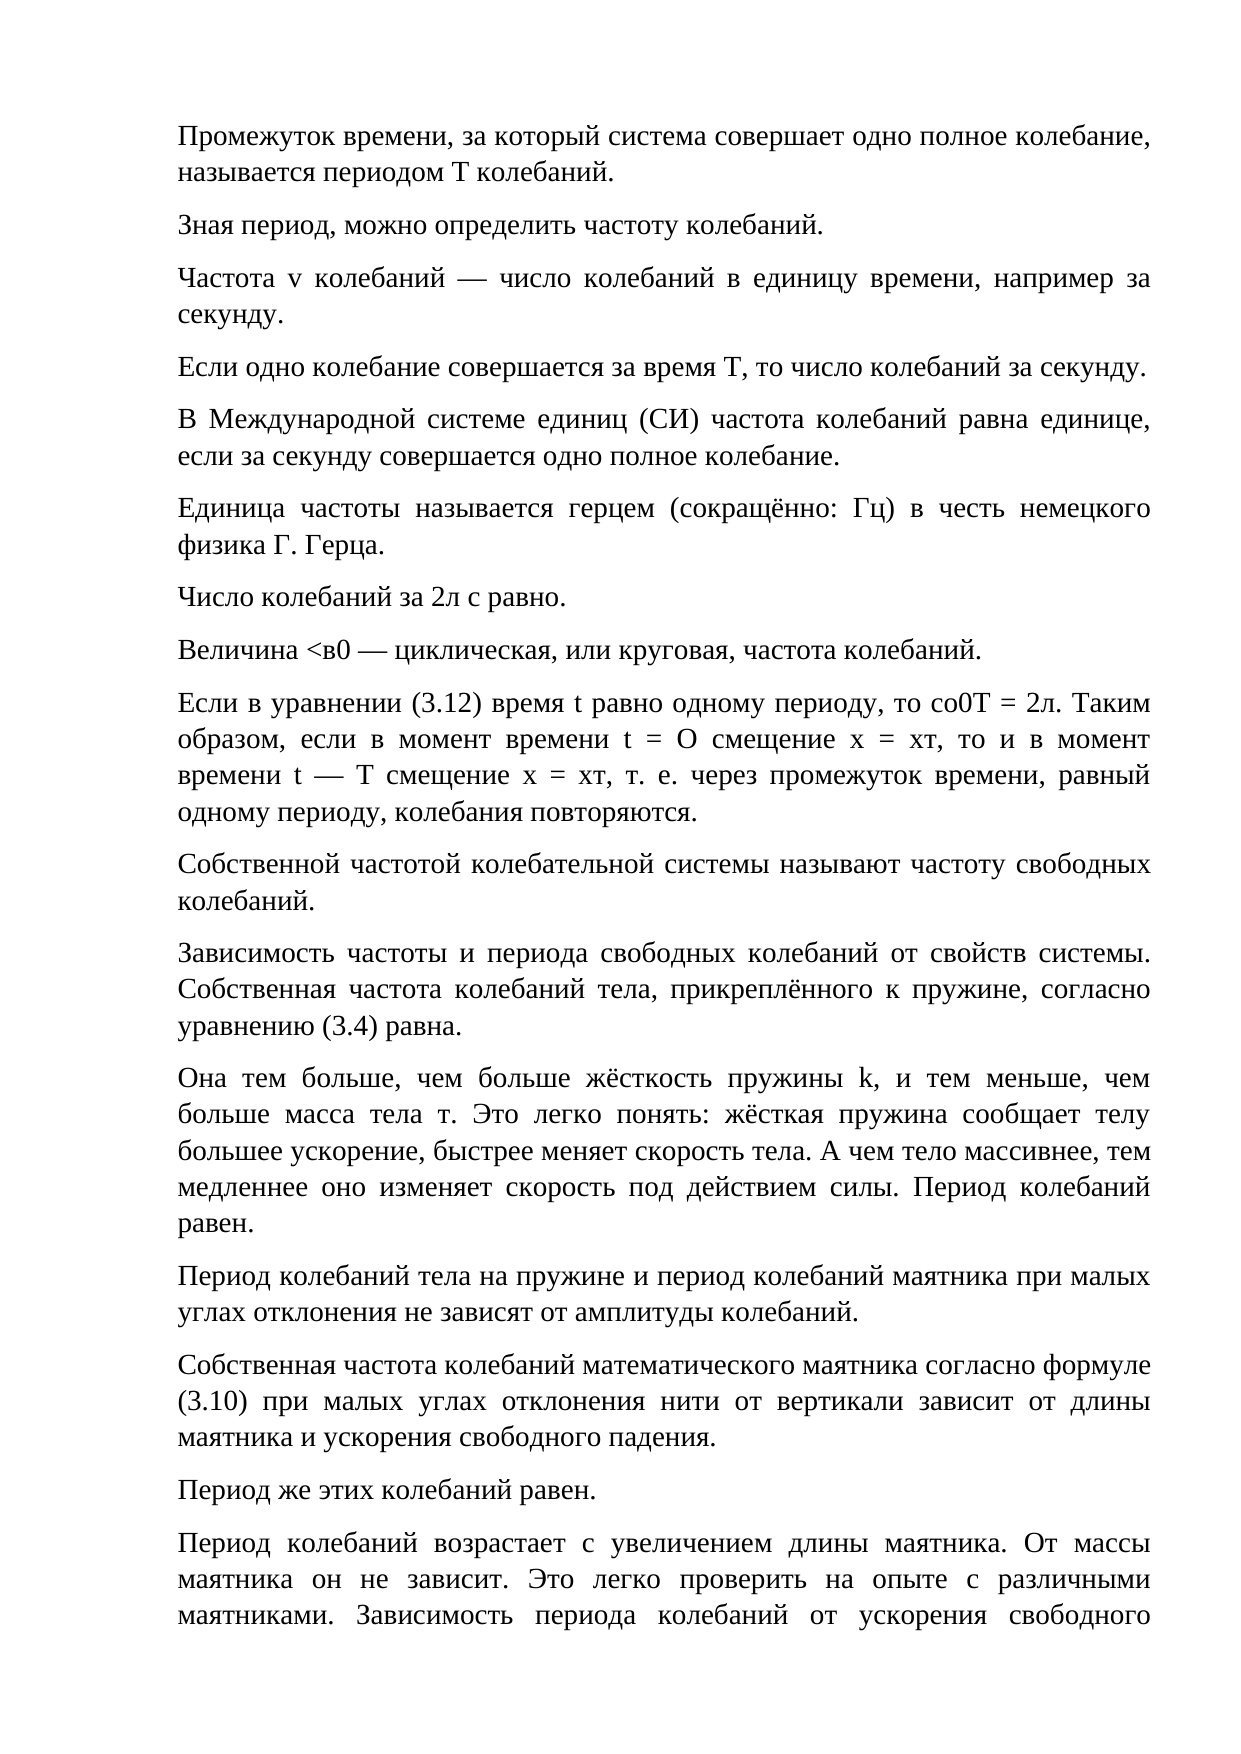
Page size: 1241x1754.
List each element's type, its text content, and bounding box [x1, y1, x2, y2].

text Собственной частотой колебательной системы называют частоту свободных колебаний. [177, 846, 1152, 916]
text Зная период, можно определить частоту колебаний. [177, 207, 1152, 241]
text Если одно колебание совершается за время Т, то число колебаний за секунду. [177, 349, 1152, 382]
text Единица частоты называется герцем (сокращённо: Гц) в честь немецкого физика Г. Герца. [177, 491, 1152, 560]
text Период же этих колебаний равен. [177, 1472, 1152, 1506]
text Если в уравнении (3.12) время t равно одному периоду, то со0Т = 2л. Таким образом, если в момент времени t = О смещение х = хт, то и в момент времени t — Т смещение х = хт, т. е. через промежуток времени, равный одному периоду, колебания повторяются. [177, 685, 1152, 827]
text Промежуток времени, за который система совершает одно полное колебание, называется периодом Т колебаний. [177, 118, 1152, 188]
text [177, 1525, 1152, 1631]
text Собственная частота колебаний математического маятника согласно формуле (3.10) при малых углах отклонения нити от вертикали зависит от длины маятника и ускорения свободного падения. [177, 1347, 1152, 1453]
text Зависимость частоты и периода свободных колебаний от свойств системы. Собственная частота колебаний тела, прикреплённого к пружине, согласно уравнению (3.4) равна. [177, 935, 1152, 1041]
text Частота v колебаний — число колебаний в единицу времени, например за секунду. [177, 260, 1152, 329]
text Период колебаний тела на пружине и период колебаний маятника при малых углах отклонения не зависят от амплитуды колебаний. [177, 1258, 1152, 1328]
text Число колебаний за 2л с равно. [177, 579, 1152, 613]
text Она тем больше, чем больше жёсткость пружины k, и тем меньше, чем больше масса тела т. Это легко понять: жёсткая пружина сообщает телу большее ускорение, быстрее меняет скорость тела. А чем тело массивнее, тем медленнее оно изменяет скорость под действием силы. Период колебаний равен. [177, 1061, 1152, 1239]
text В Международной системе единиц (СИ) частота колебаний равна единице, если за секунду совершается одно полное колебание. [177, 402, 1152, 471]
text Величина <в0 — циклическая, или круговая, частота колебаний. [177, 632, 1152, 666]
